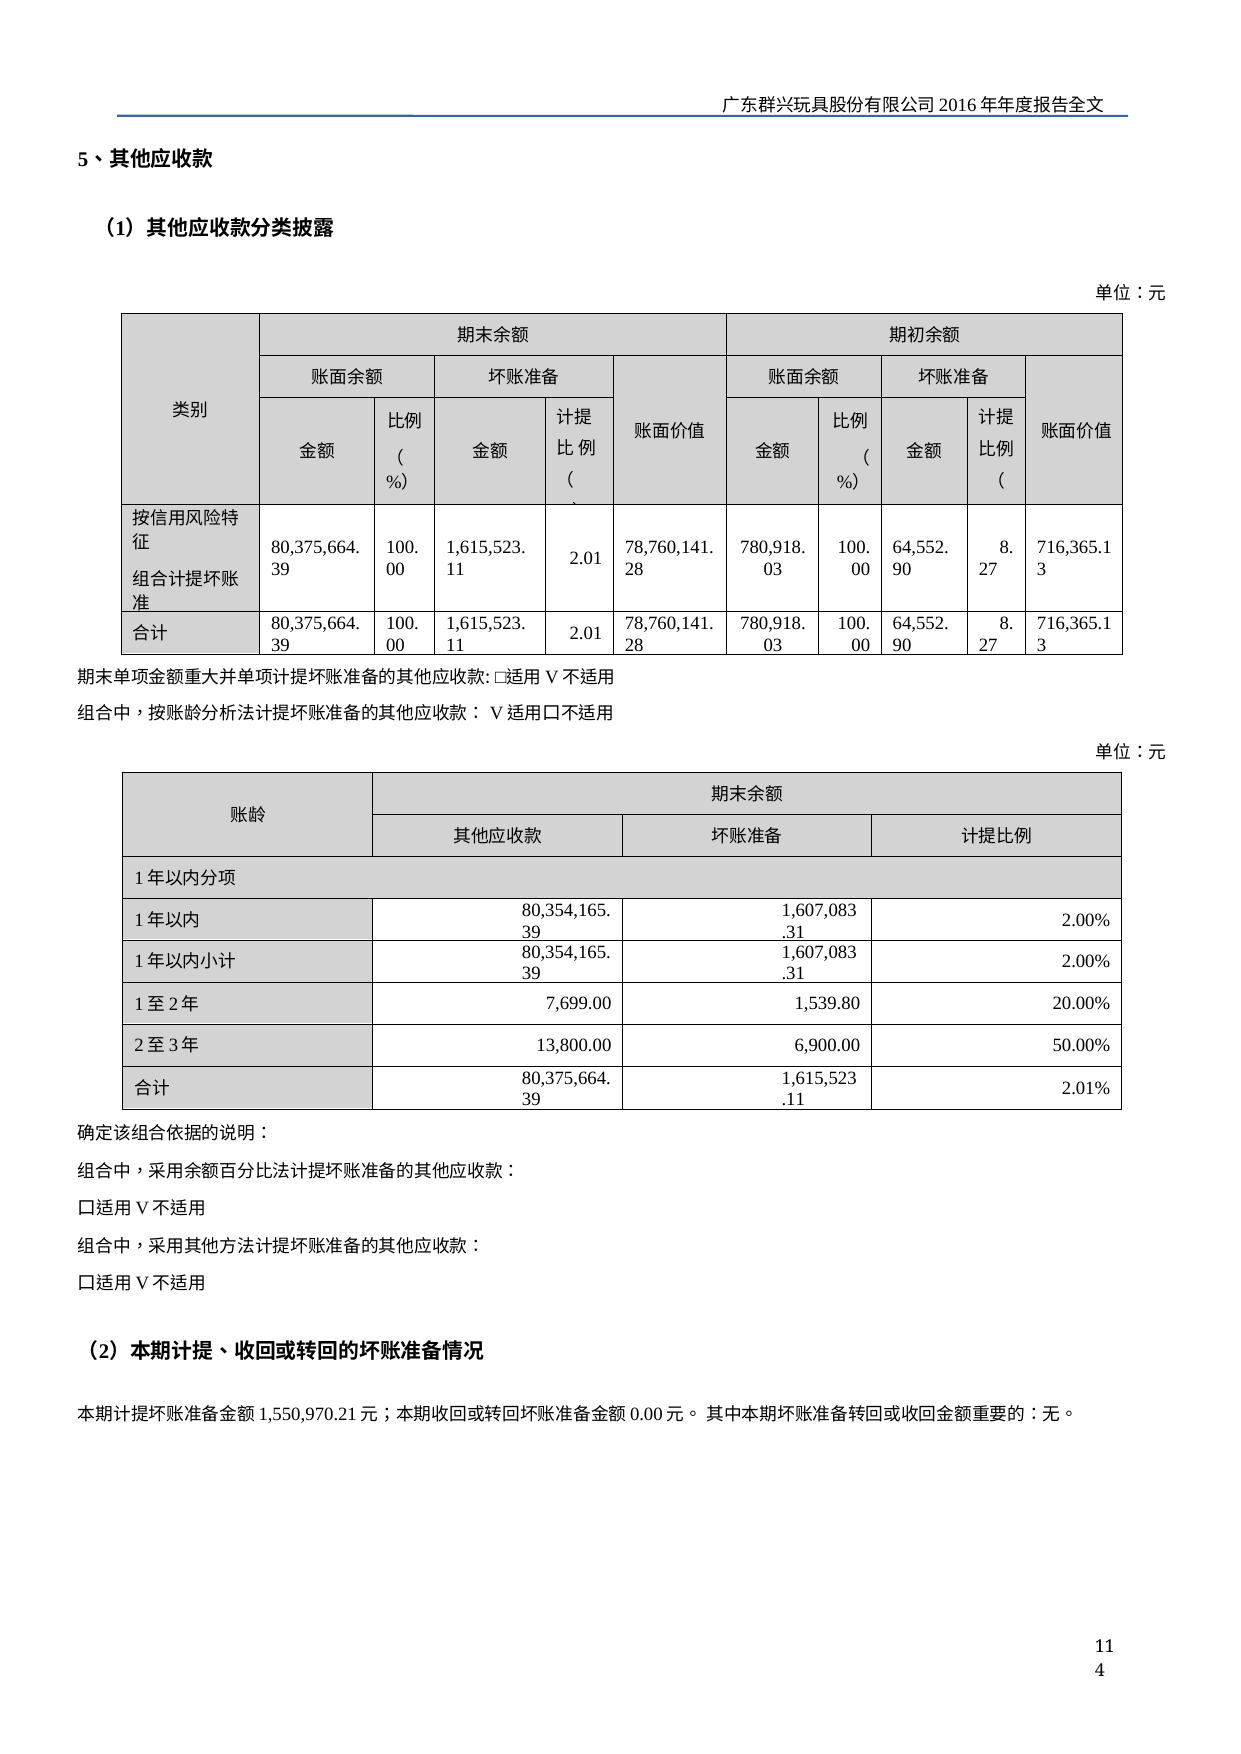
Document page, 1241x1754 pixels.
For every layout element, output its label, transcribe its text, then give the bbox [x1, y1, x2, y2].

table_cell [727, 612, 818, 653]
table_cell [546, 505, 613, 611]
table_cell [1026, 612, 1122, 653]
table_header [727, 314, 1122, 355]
text 本期计提坏账准备金额1,550,970.21元；本期收回或转回坏账准备金额0.00元。 其中本期坏账准备转回或收回金额重要的：无。 [78, 1390, 1166, 1428]
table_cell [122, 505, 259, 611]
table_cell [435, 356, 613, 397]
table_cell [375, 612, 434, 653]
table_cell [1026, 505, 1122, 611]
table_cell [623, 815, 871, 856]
text 单位：元 [78, 739, 1166, 763]
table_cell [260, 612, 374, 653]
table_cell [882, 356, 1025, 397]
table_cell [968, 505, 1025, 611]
text 5、其他应收款 [78, 144, 1166, 173]
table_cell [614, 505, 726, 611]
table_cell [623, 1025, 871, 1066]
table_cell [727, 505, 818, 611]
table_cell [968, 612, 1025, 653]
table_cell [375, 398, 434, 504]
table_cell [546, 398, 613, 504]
text 口适用V不适用 [78, 1259, 1166, 1297]
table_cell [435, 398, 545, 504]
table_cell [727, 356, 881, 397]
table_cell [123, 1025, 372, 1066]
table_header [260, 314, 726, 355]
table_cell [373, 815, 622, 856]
text 组合中，按账龄分析法计提坏账准备的其他应收款： V适用口不适用 [78, 691, 1166, 727]
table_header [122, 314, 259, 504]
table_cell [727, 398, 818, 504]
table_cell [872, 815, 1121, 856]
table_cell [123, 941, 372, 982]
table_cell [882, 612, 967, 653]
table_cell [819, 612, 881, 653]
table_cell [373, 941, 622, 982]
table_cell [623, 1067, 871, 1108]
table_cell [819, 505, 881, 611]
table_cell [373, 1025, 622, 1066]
text 单位：元 [78, 281, 1166, 305]
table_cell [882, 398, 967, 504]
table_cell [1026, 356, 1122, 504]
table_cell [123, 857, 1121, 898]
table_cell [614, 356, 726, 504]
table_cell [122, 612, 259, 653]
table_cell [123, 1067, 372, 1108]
text 组合中，采用其他方法计提坏账准备的其他应收款： [78, 1222, 1166, 1259]
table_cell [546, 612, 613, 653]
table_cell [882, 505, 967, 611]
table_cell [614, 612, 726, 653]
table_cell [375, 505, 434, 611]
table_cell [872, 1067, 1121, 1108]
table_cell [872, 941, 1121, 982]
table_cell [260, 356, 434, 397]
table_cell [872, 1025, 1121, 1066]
text 确定该组合依据的说明： [78, 1109, 1166, 1147]
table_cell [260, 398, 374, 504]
text 口适用V不适用 [78, 1184, 1166, 1222]
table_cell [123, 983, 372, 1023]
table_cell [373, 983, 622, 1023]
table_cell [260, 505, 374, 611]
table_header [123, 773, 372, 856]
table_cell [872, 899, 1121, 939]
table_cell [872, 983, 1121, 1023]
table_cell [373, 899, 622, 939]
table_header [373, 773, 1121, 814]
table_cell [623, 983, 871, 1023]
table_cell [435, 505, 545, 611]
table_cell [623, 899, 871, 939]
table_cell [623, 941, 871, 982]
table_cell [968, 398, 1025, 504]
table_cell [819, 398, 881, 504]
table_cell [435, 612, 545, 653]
text （1）其他应收款分类披露 [78, 213, 1166, 241]
text 组合中，采用余额百分比法计提坏账准备的其他应收款： [78, 1147, 1166, 1184]
text （2）本期计提、收回或转回的坏账准备情况 [78, 1337, 1166, 1365]
text 期末单项金额重大并单项计提坏账准备的其他应收款: □适用V不适用 [78, 654, 1166, 691]
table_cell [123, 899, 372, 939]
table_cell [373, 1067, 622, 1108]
